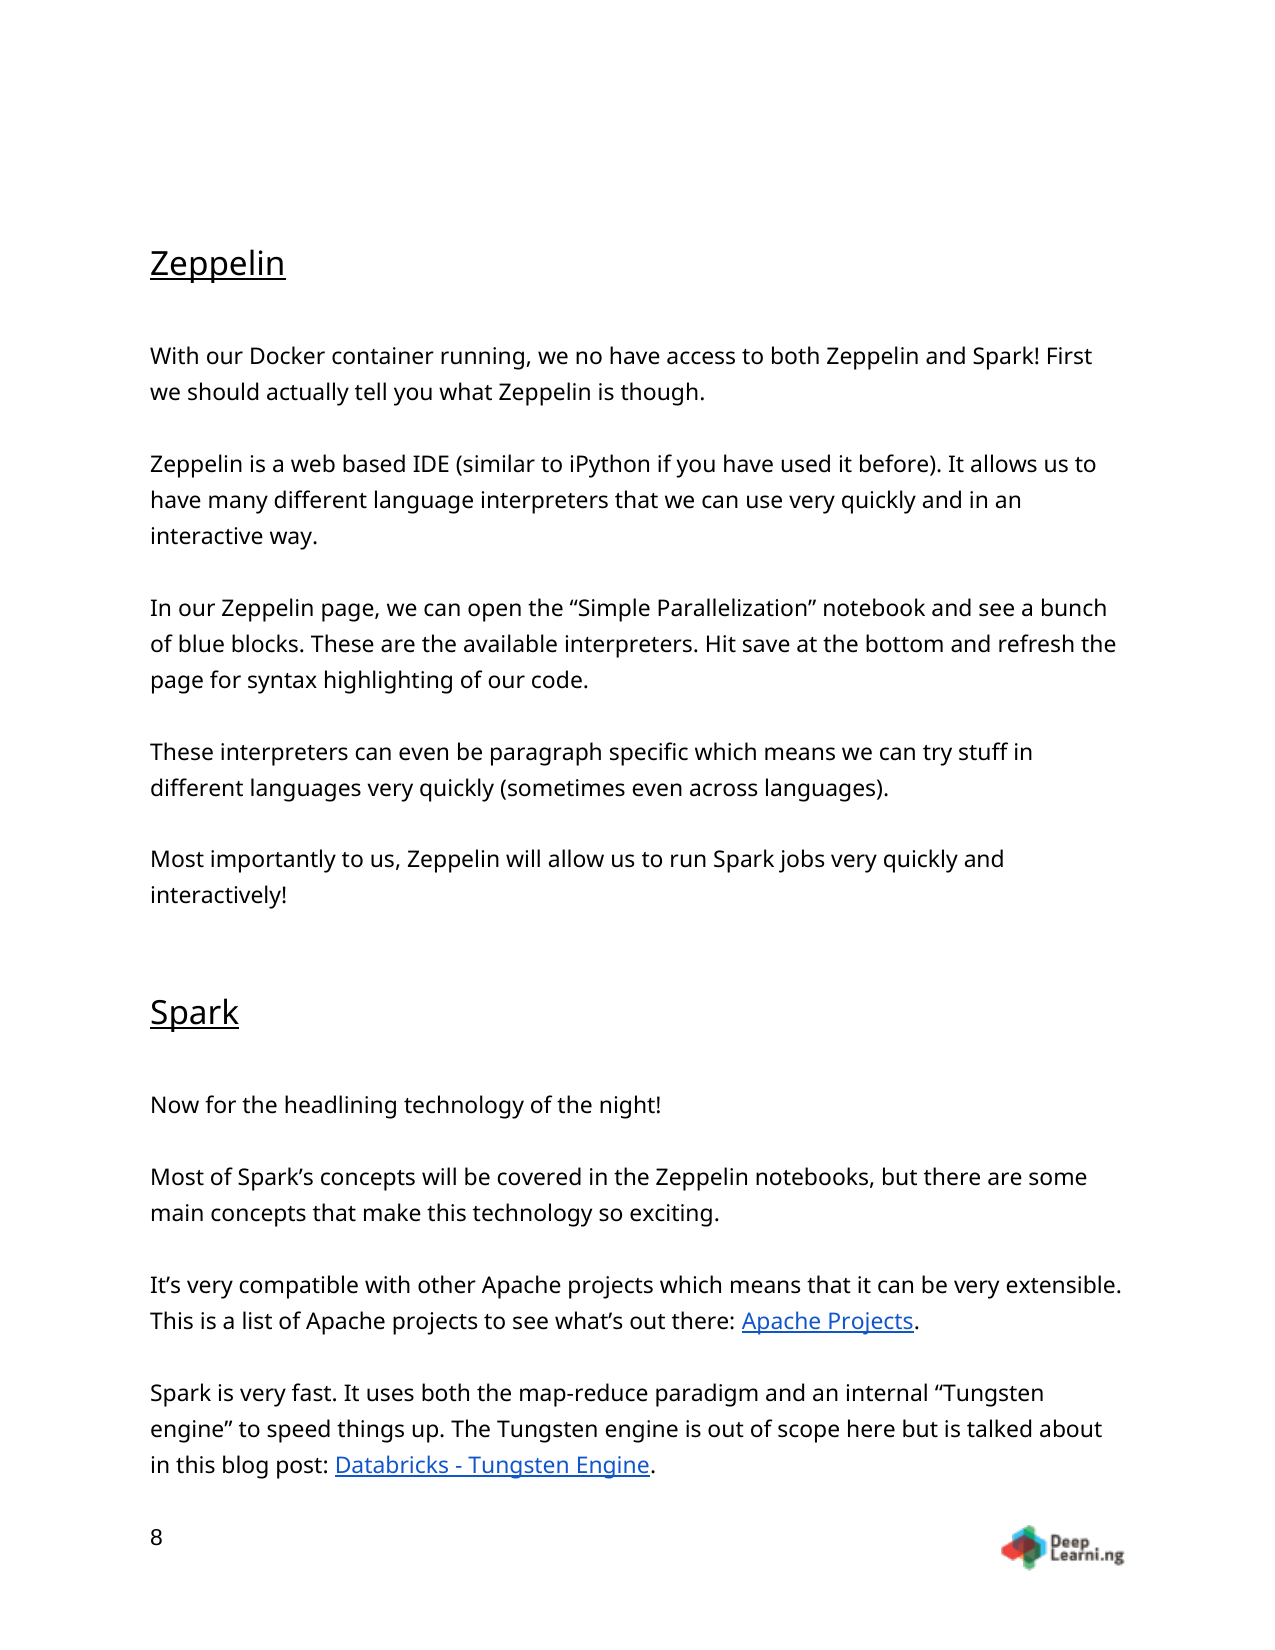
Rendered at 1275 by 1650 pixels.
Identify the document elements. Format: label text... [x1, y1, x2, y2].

text Zeppelin is a web based IDE (similar to iPython if you have used it before). It allows us to have many different language interpreters that we can use very quickly and in an interactive way. [150, 448, 1125, 551]
text It’s very compatible with other Apache projects which means that it can be very extensible. This is a list of Apache projects to see what’s out there: Apache Projects. [150, 1269, 1125, 1336]
text Most of Spark’s concepts will be covered in the Zeppelin notebooks, but there are some main concepts that make this technology so exciting. [150, 1161, 1125, 1228]
text Spark is very fast. It uses both the map-reduce paradigm and an internal “Tungsten engine” to speed things up. The Tungsten engine is out of scope here but is talked about in this blog post: Databricks - Tungsten Engine. [150, 1377, 1125, 1480]
picture [1000, 1524, 1125, 1572]
text These interpreters can even be paragraph specific which means we can try stuff in different languages very quickly (sometimes even across languages). [150, 736, 1125, 803]
text With our Docker container running, we no have access to both Zeppelin and Spark! First we should actually tell you what Zeppelin is though. [150, 340, 1125, 407]
text Now for the headlining technology of the night! [150, 1089, 1125, 1121]
subtitle Spark [150, 989, 1125, 1034]
subtitle Zeppelin [150, 240, 1125, 285]
text In our Zeppelin page, we can open the “Simple Parallelization” notebook and see a bunch of blue blocks. These are the available interpreters. Hit save at the bottom and refresh the page for syntax highlighting of our code. [150, 592, 1125, 695]
text Most importantly to us, Zeppelin will allow us to run Spark jobs very quickly and interactively! [150, 843, 1125, 911]
